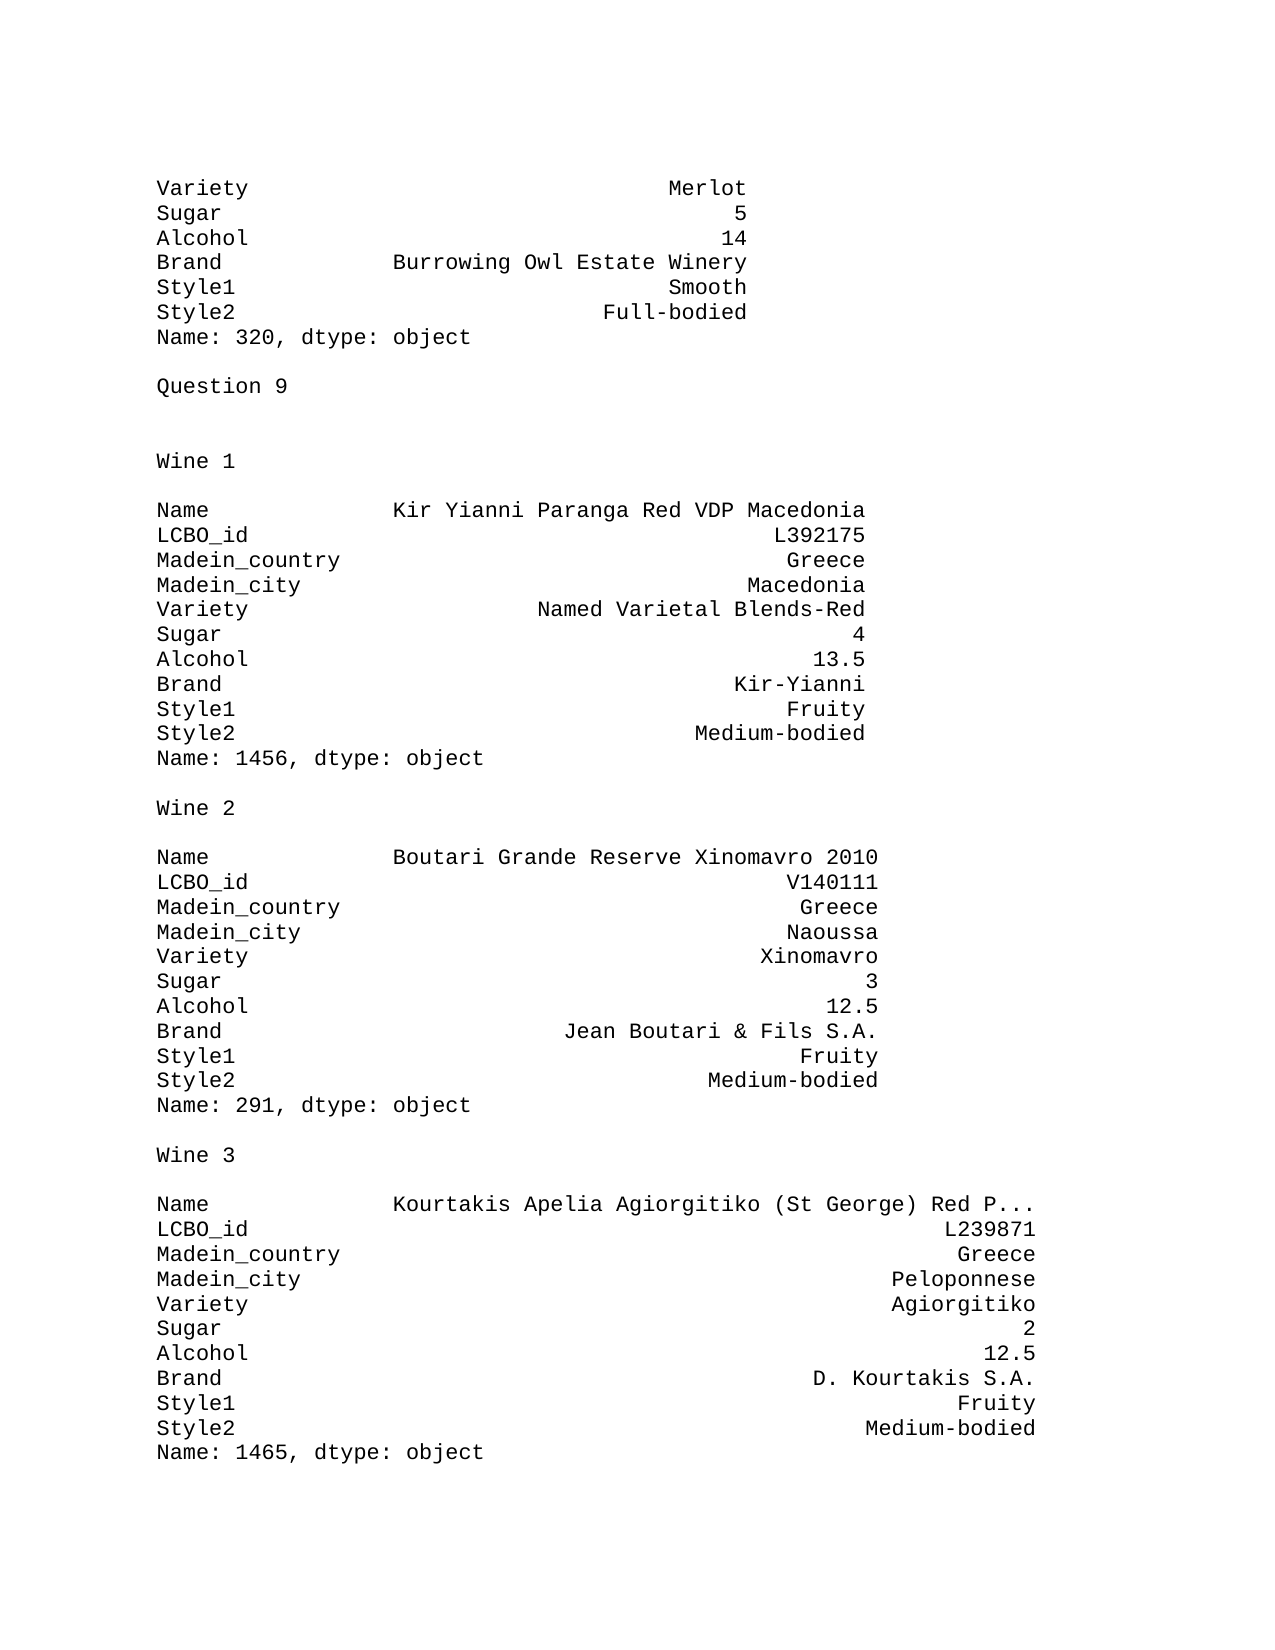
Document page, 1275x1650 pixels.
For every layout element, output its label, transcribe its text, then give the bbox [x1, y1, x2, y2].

text Brand Burrowing Owl Estate Winery [156, 252, 1118, 276]
text Name: 320, dtype: object [156, 326, 1118, 351]
text Style1 Fruity [156, 1045, 1118, 1070]
text Name: 291, dtype: object [156, 1094, 1118, 1119]
text Variety Named Varietal Blends-Red [156, 599, 1118, 623]
text Name Kourtakis Apelia Agiorgitiko (St George) Red P... [156, 1194, 1118, 1218]
text Name Boutari Grande Reserve Xinomavro 2010 [156, 847, 1118, 871]
text Style2 Medium-bodied [156, 1070, 1118, 1094]
text Style2 Medium-bodied [156, 1417, 1118, 1442]
text Brand Kir-Yianni [156, 673, 1118, 698]
text Alcohol 14 [156, 227, 1118, 252]
text Variety Xinomavro [156, 946, 1118, 971]
text Wine 2 [156, 797, 1118, 822]
text Madein_city Naoussa [156, 921, 1118, 946]
text Style2 Full-bodied [156, 301, 1118, 326]
text Wine 3 [156, 1144, 1118, 1169]
text Madein_city Macedonia [156, 574, 1118, 599]
text Question 9 [156, 376, 1118, 400]
text Wine 1 [156, 450, 1118, 475]
text LCBO_id L239871 [156, 1218, 1118, 1243]
text LCBO_id L392175 [156, 524, 1118, 549]
text Name: 1465, dtype: object [156, 1442, 1118, 1466]
text Sugar 4 [156, 623, 1118, 648]
text LCBO_id V140111 [156, 871, 1118, 896]
text Madein_country Greece [156, 549, 1118, 574]
text Madein_country Greece [156, 896, 1118, 921]
text Brand D. Kourtakis S.A. [156, 1367, 1118, 1392]
text Brand Jean Boutari & Fils S.A. [156, 1020, 1118, 1045]
text Madein_country Greece [156, 1243, 1118, 1268]
text Sugar 2 [156, 1318, 1118, 1342]
text Style1 Fruity [156, 1392, 1118, 1417]
text Name: 1456, dtype: object [156, 747, 1118, 772]
text Alcohol 12.5 [156, 1342, 1118, 1367]
text Style1 Smooth [156, 276, 1118, 301]
text Style1 Fruity [156, 698, 1118, 723]
text Alcohol 13.5 [156, 648, 1118, 673]
text Style2 Medium-bodied [156, 723, 1118, 747]
text Variety Agiorgitiko [156, 1293, 1118, 1318]
text Sugar 5 [156, 202, 1118, 227]
text Sugar 3 [156, 971, 1118, 995]
text Name Kir Yianni Paranga Red VDP Macedonia [156, 499, 1118, 524]
text Madein_city Peloponnese [156, 1268, 1118, 1293]
text Variety Merlot [156, 177, 1118, 202]
text Alcohol 12.5 [156, 995, 1118, 1020]
